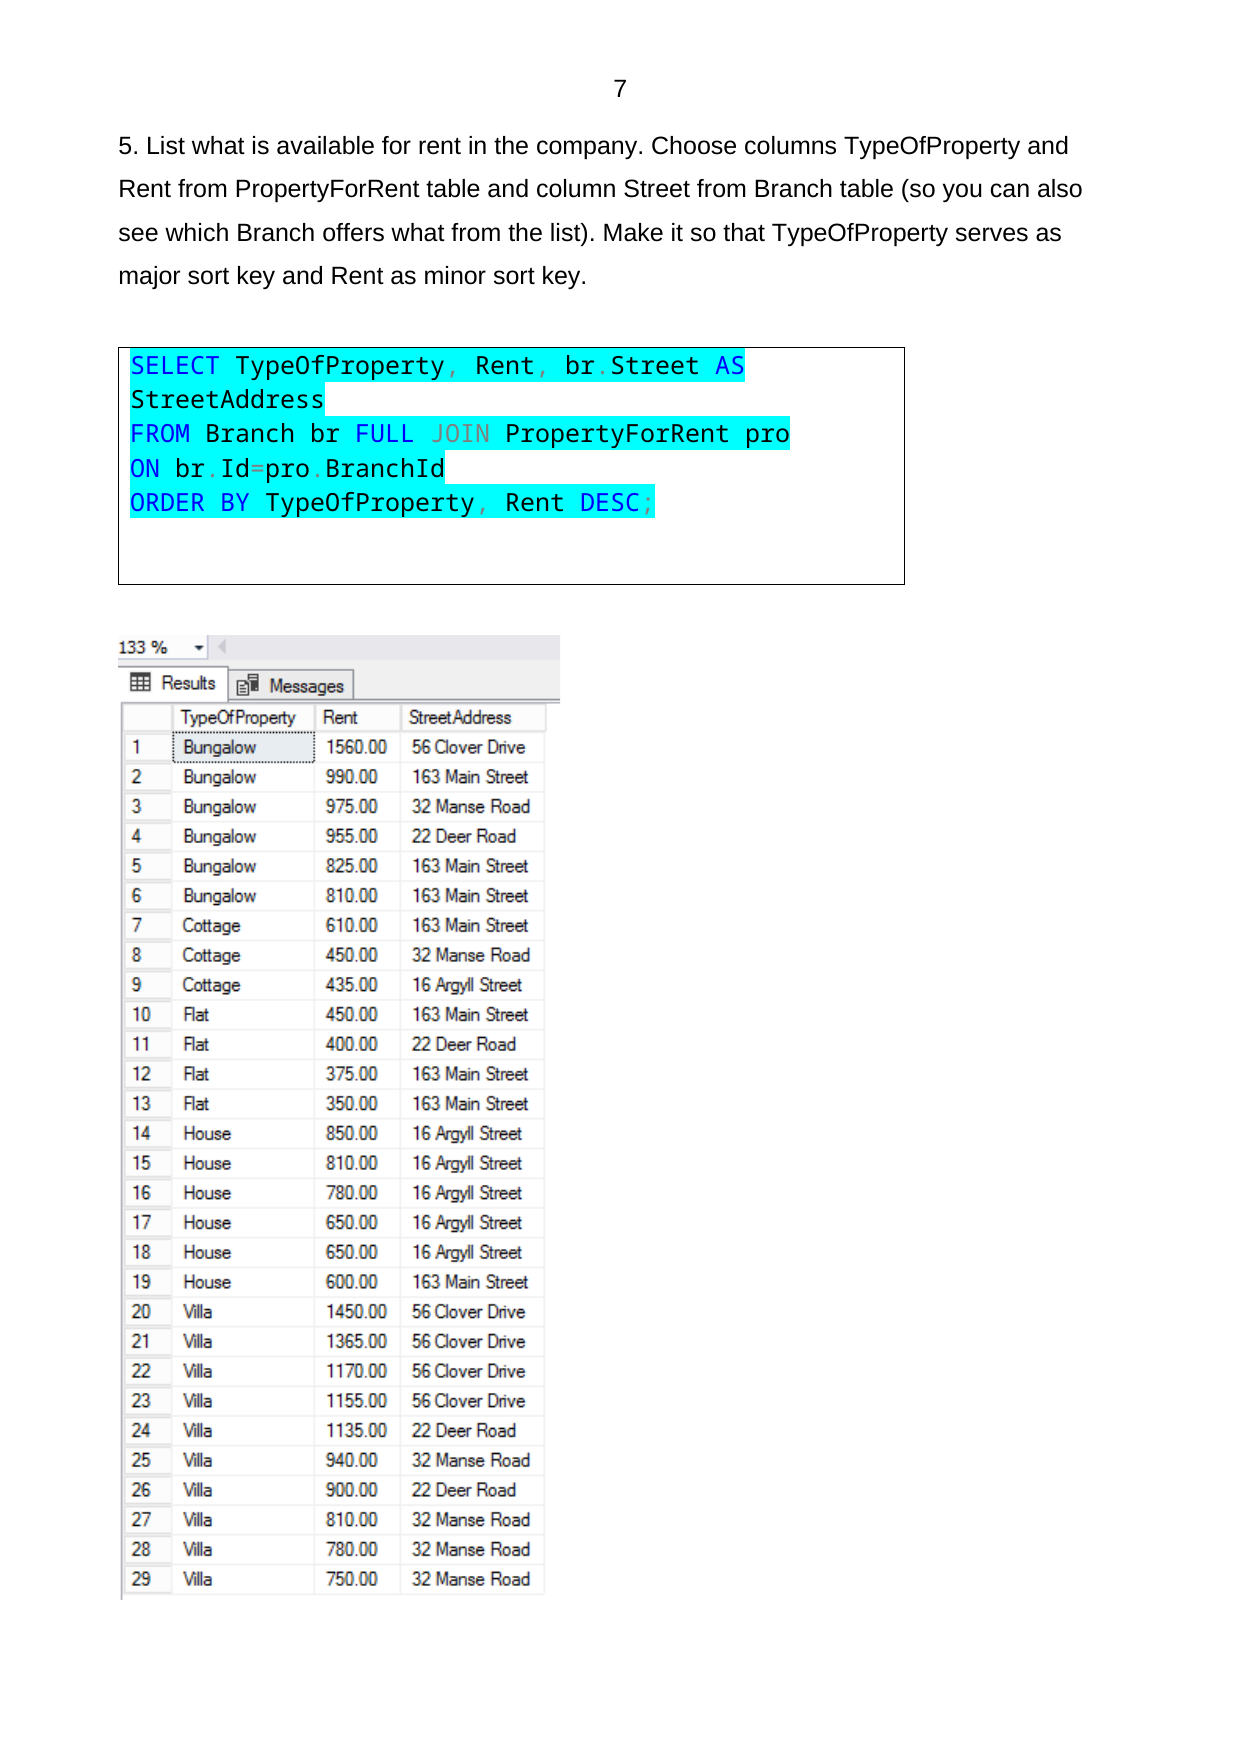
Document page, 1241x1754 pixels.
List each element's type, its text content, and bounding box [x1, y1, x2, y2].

text 5. List what is available for rent in the company. Choose columns TypeOfProperty and Rent from PropertyForRent table and column Street from Branch table (so you can also see which Branch offers what from the list). Make it so that TypeOfProperty serves as major sort key and Rent as minor sort key. [118, 131, 1122, 289]
picture [118, 635, 561, 1600]
table_header SELECT TypeOfProperty, Rent, br.Street AS StreetAddress FROM Branch br FULL JOIN PropertyForRent pro ON br.Id=pro.BranchId ORDER BY TypeOfProperty, Rent DESC; [119, 348, 904, 584]
